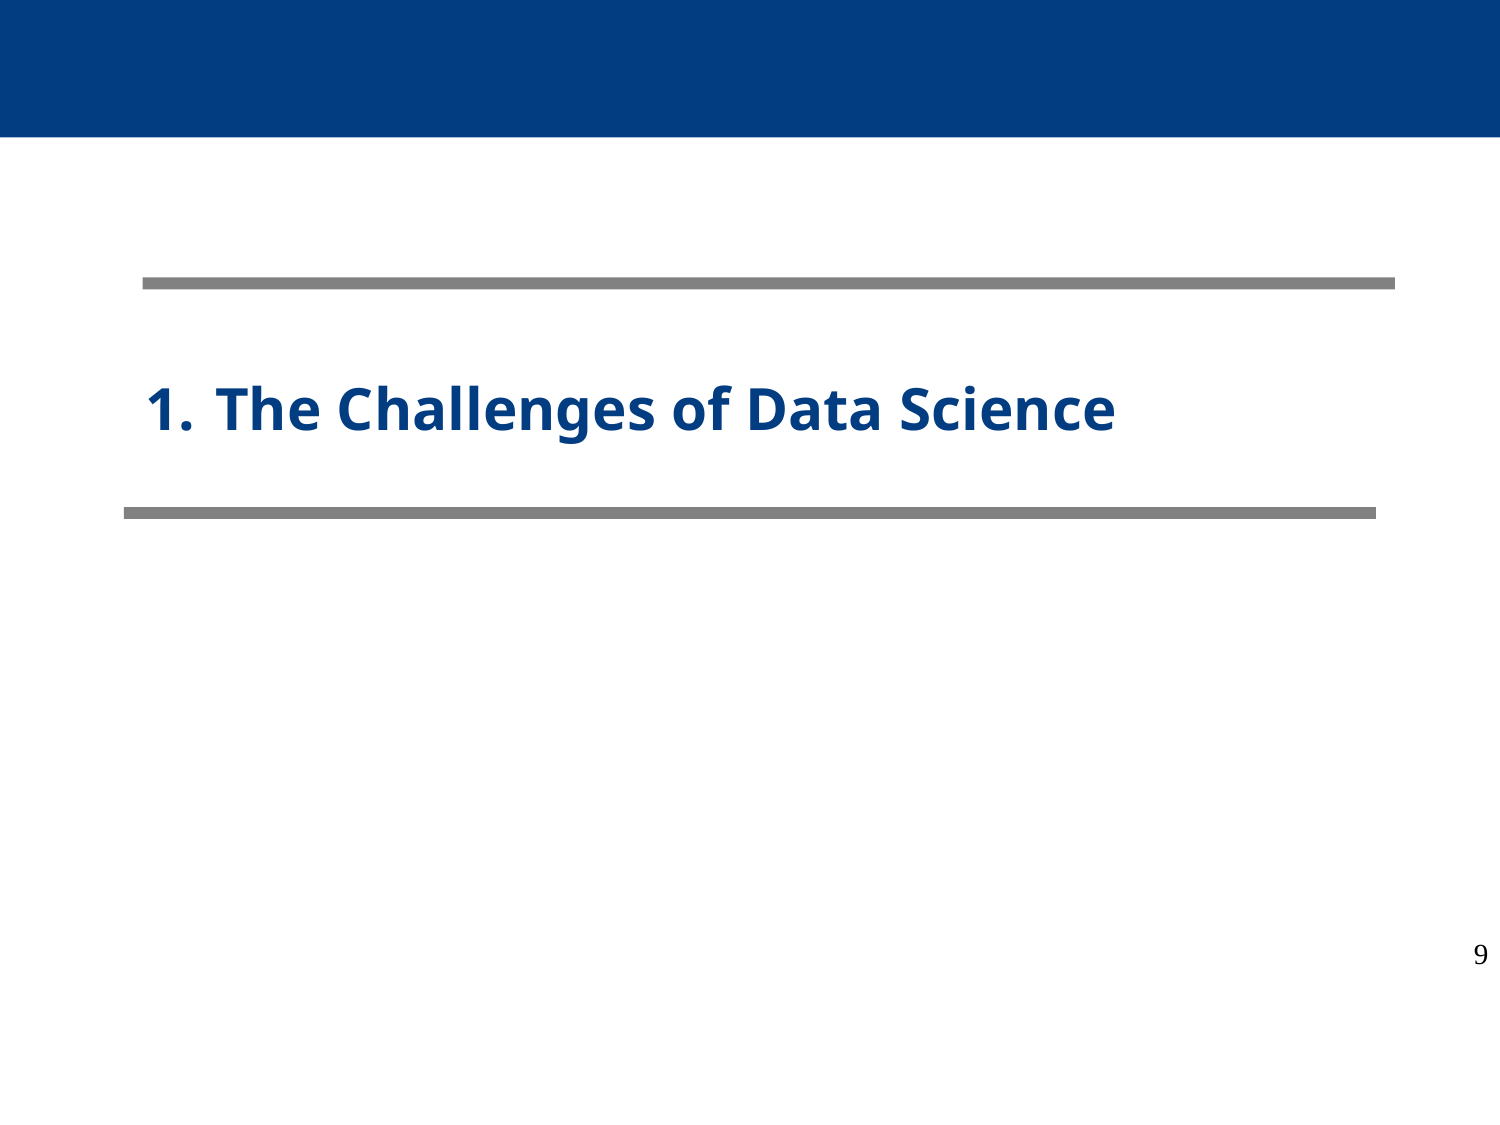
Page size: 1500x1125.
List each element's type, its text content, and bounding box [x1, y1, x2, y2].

subtitle The Challenges of Data Science [145, 349, 1500, 451]
text 9 [0, 937, 1488, 971]
